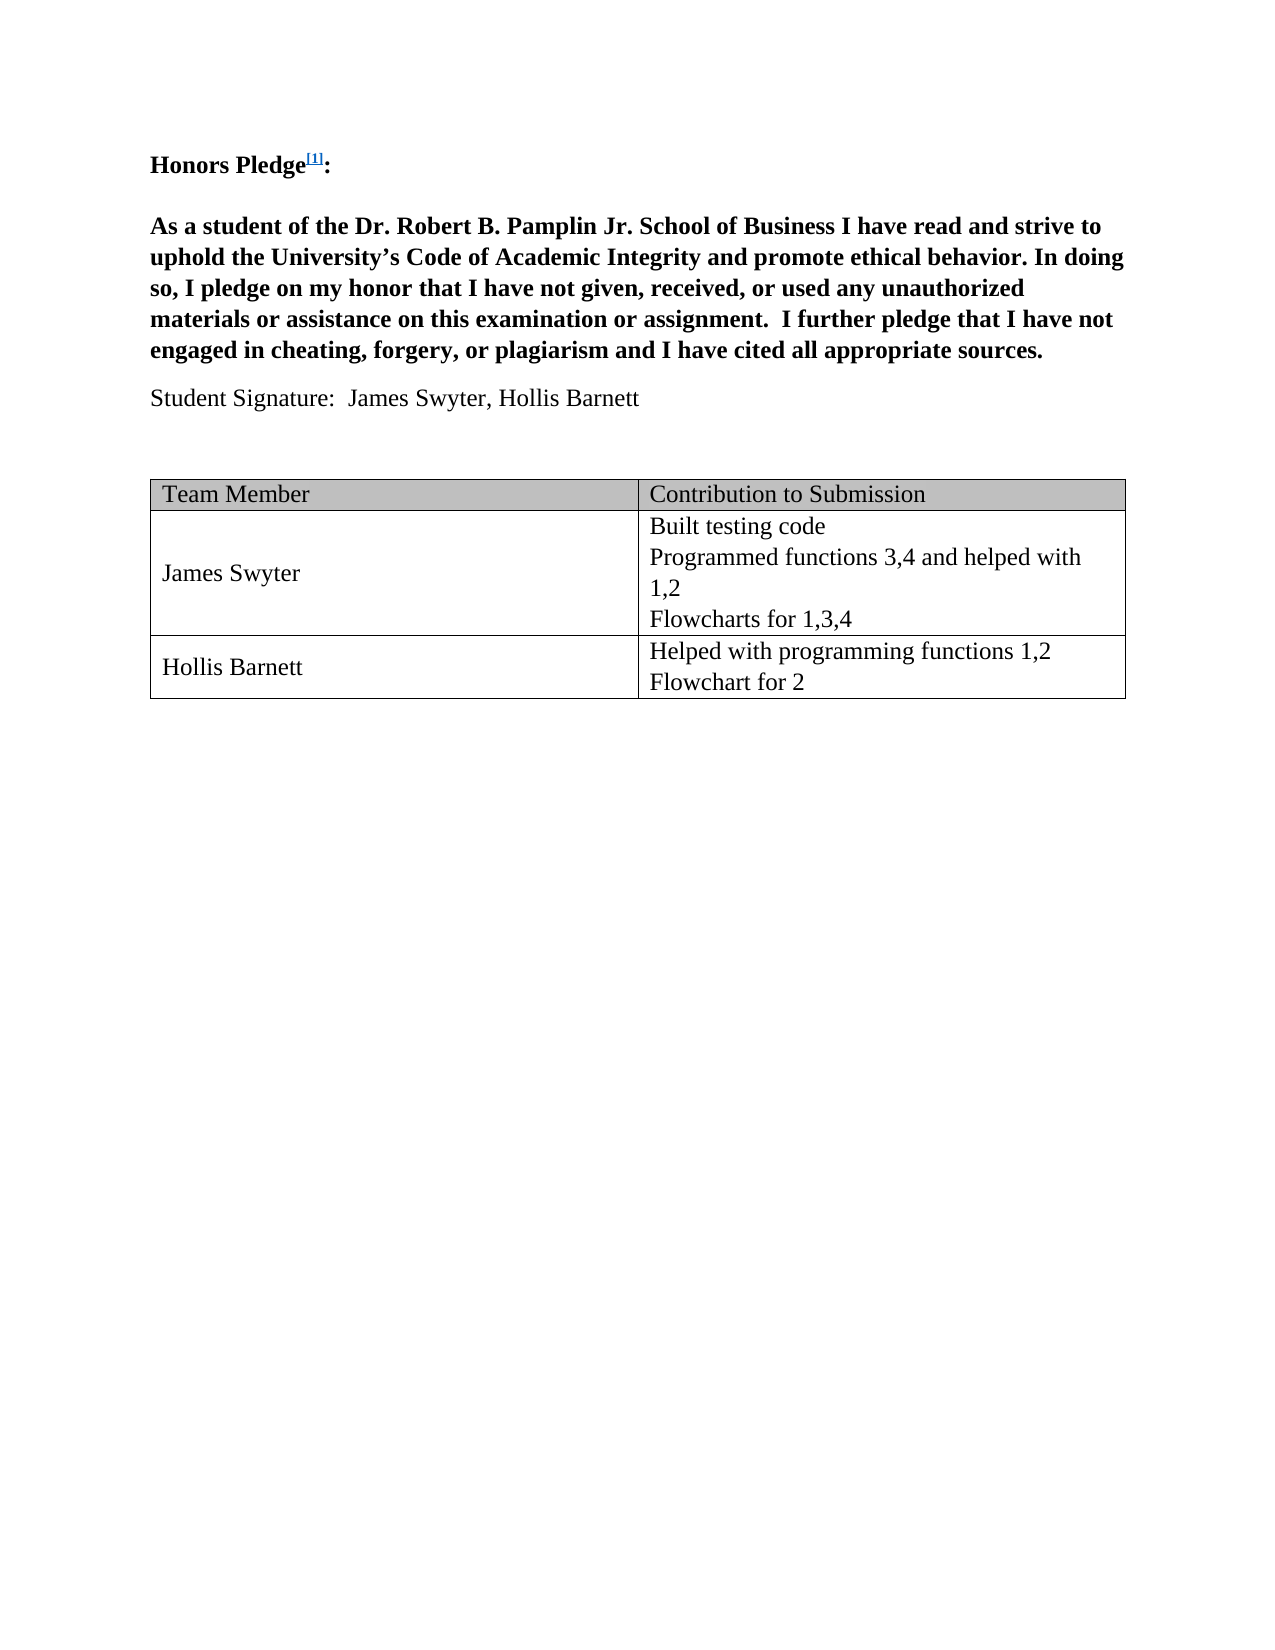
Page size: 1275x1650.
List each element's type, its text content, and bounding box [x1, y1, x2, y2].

table_cell Helped with programming functions 1,2 Flowchart for 2 [639, 636, 1125, 698]
text Student Signature: James Swyter, Hollis Barnett [150, 383, 1125, 412]
table_cell Built testing code Programmed functions 3,4 and helped with 1,2 Flowcharts for 1,3,4 [639, 511, 1125, 635]
table_header Contribution to Submission [639, 480, 1125, 510]
table_header Team Member [151, 480, 638, 510]
table_cell Hollis Barnett [151, 636, 638, 698]
table_cell James Swyter [151, 511, 638, 635]
text Honors Pledge[1]: As a student of the Dr. Robert B. Pamplin Jr. School of Business I have read and strive to uphold the University’s Code of Academic Integrity and promote ethical behavior. In doing so, I pledge on my honor that I have not given, received, or used any unauthorized materials or assistance on this examination or assignment. I further pledge that I have not engaged in cheating, forgery, or plagiarism and I have cited all appropriate sources. [150, 150, 1125, 364]
